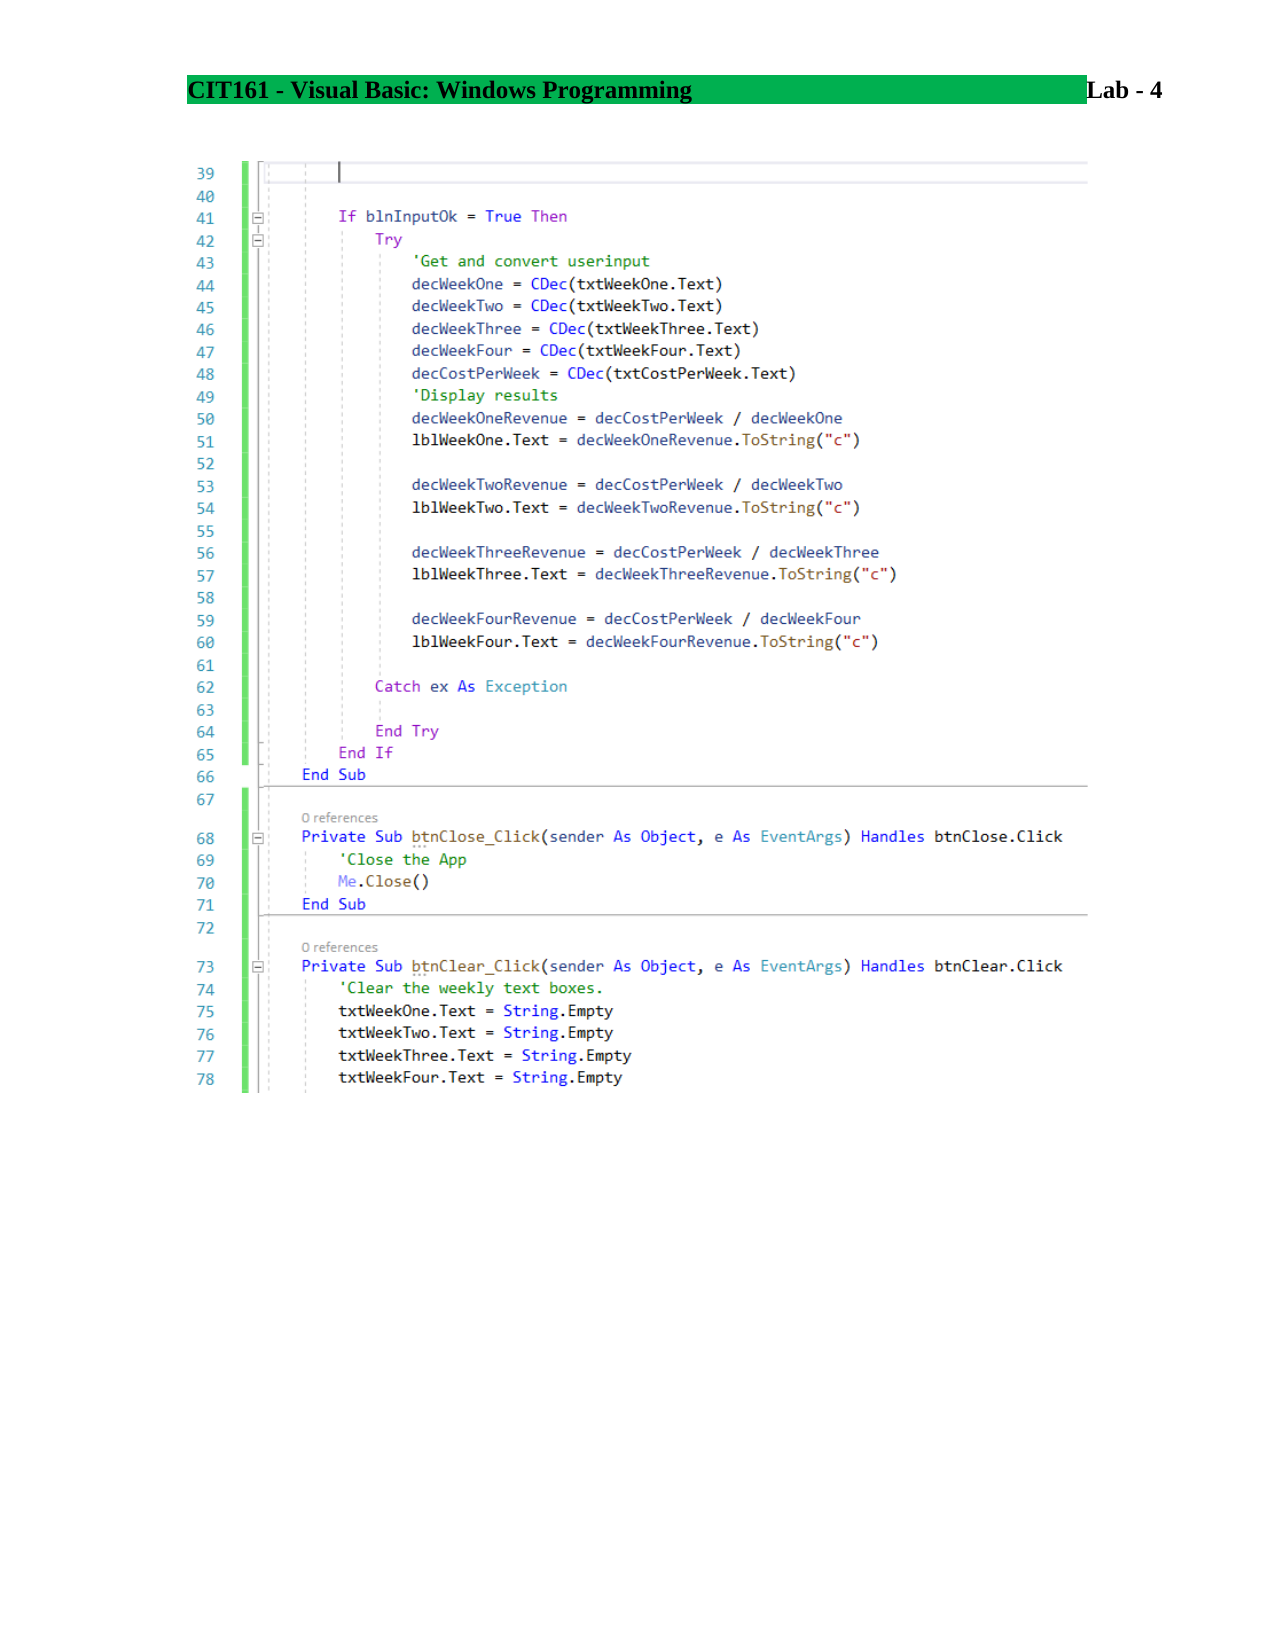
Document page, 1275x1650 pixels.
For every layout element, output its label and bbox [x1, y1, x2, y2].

picture [187, 161, 1088, 1093]
